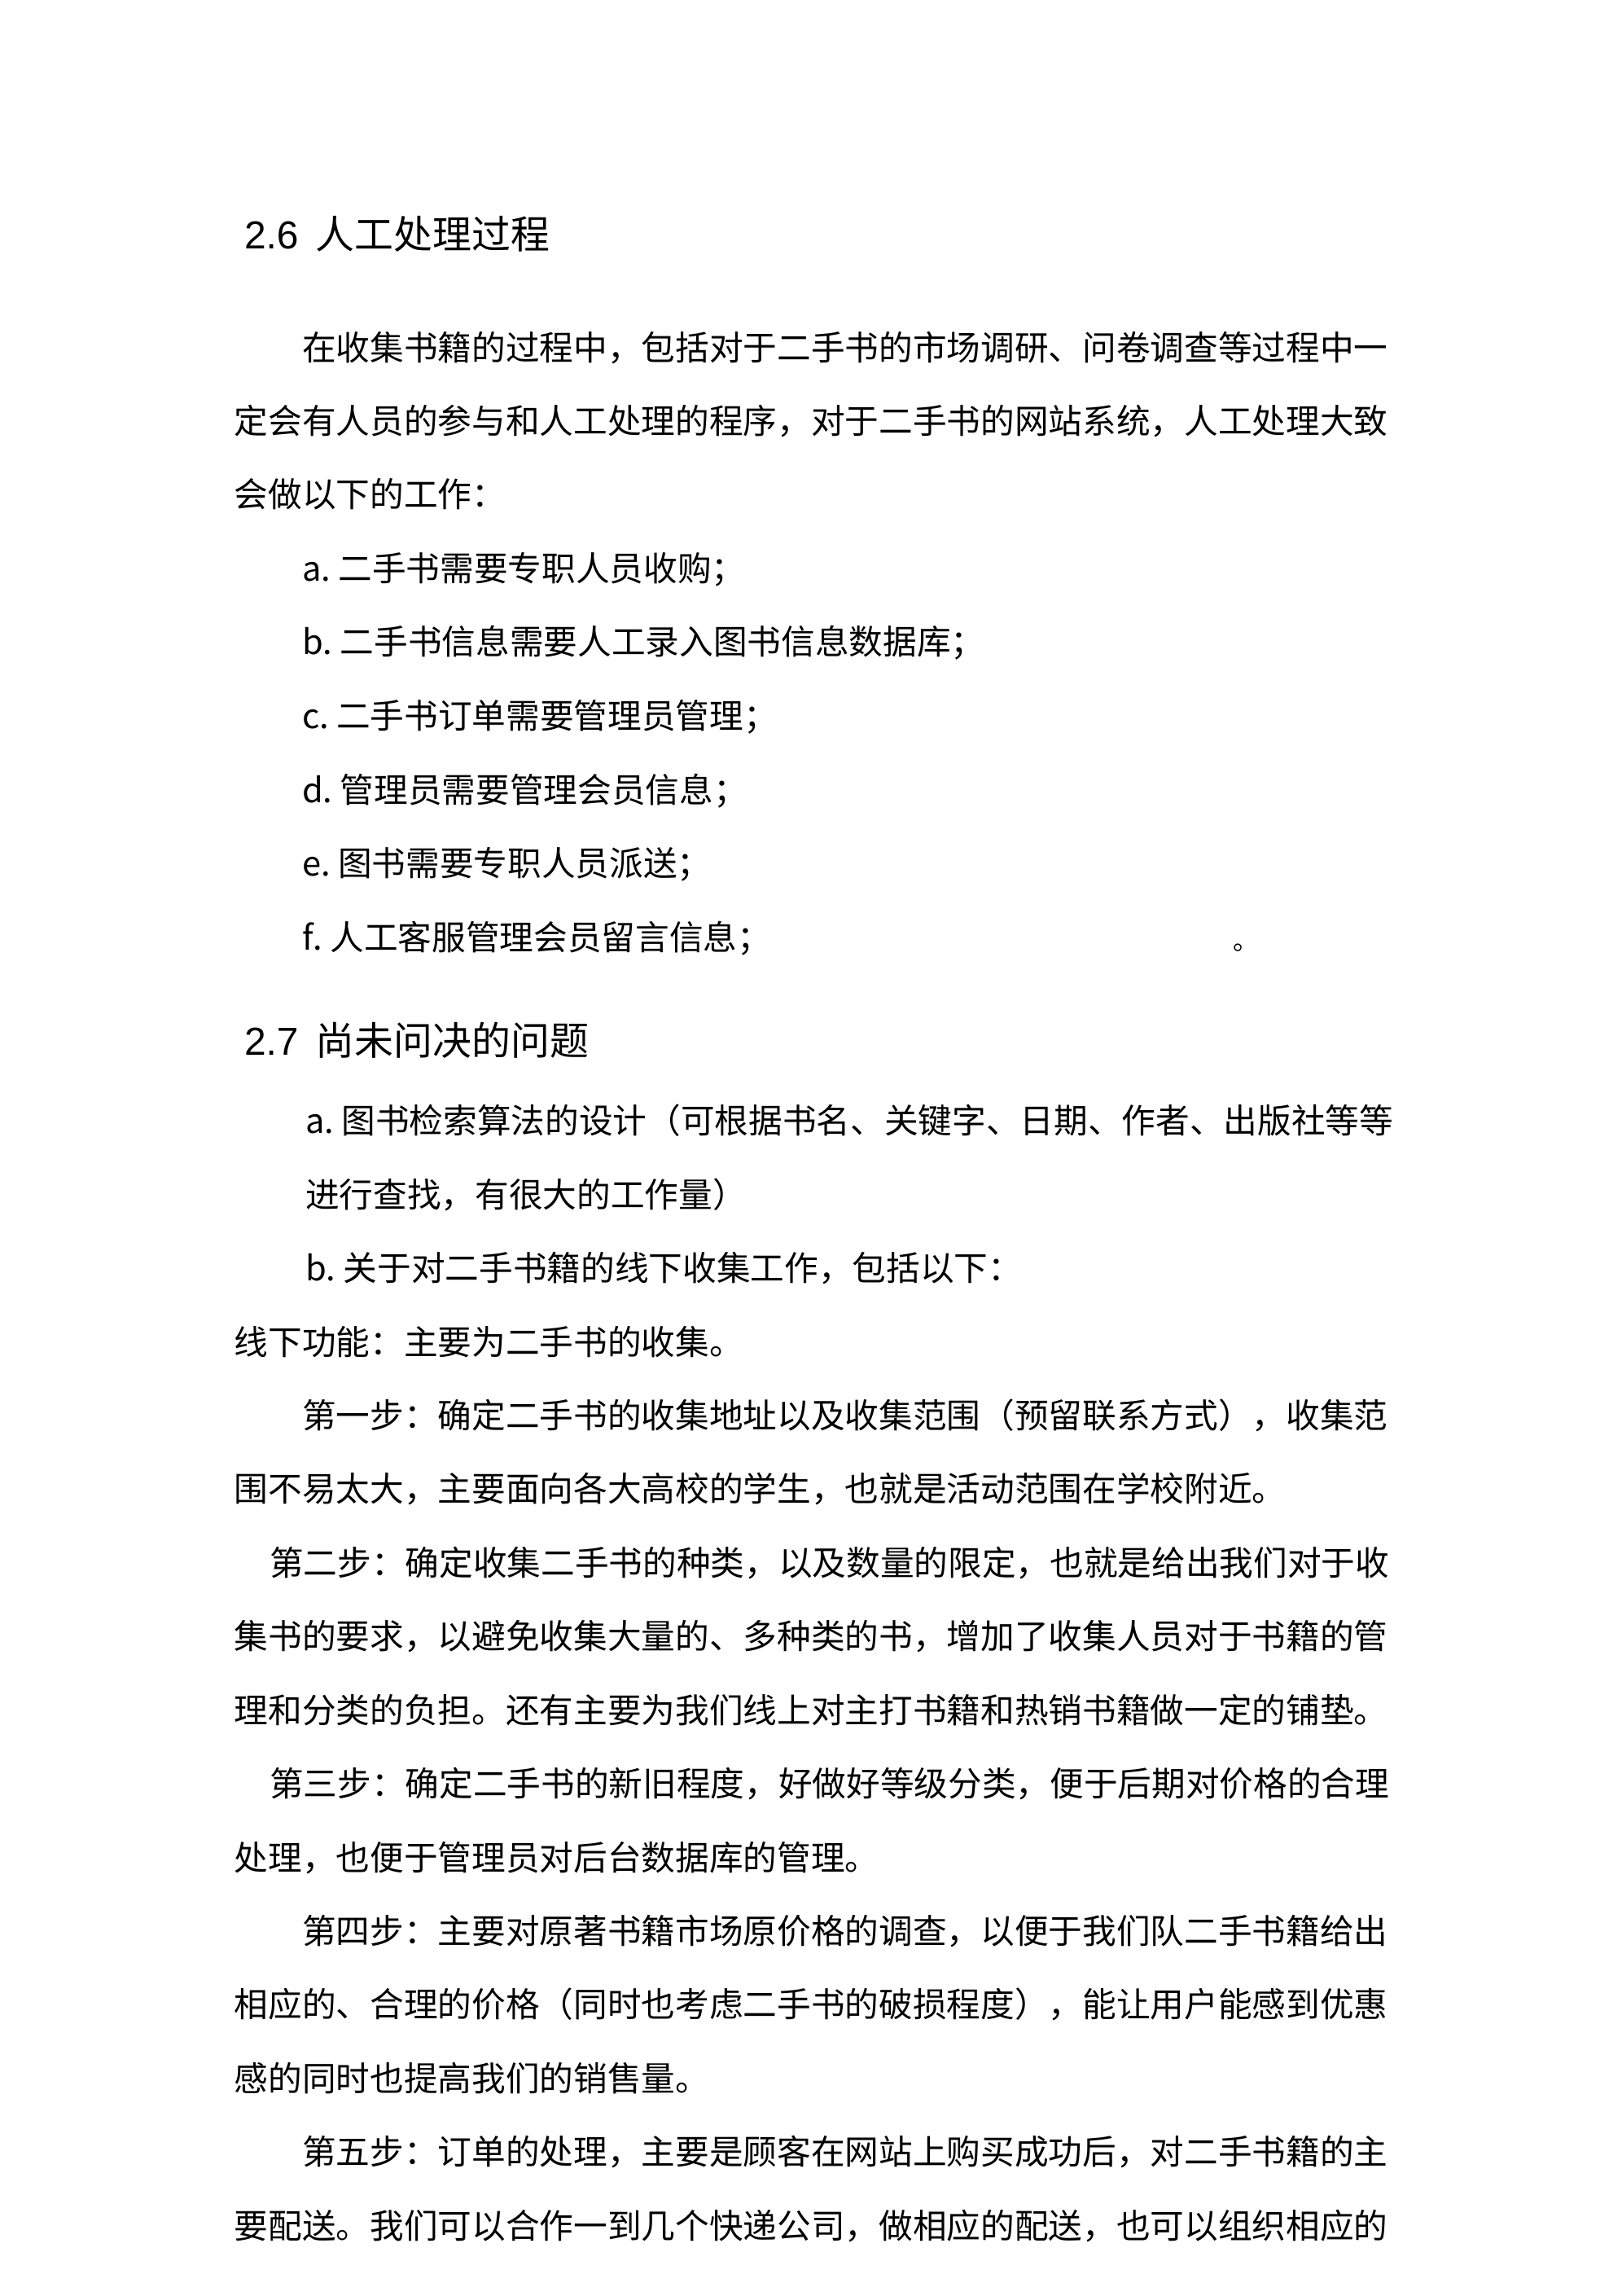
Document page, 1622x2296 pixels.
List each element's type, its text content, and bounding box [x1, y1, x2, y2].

list 图书需要专职人员派送； [302, 836, 1400, 885]
text 第一步：确定二手书的收集地址以及收集范围（预留联系方式），收集范围不易太大，主要面向各大高校的学生，也就是活动范围在学校附近。 [234, 1389, 1400, 1512]
list 图书检索算法的设计（可根据书名、关键字、日期、作者、出版社等等进行查找，有很大的工作量） [305, 1094, 1400, 1217]
text 第四步：主要对原著书籍市场原价格的调查，以便于我们队二手书籍给出相应的、合理的价格（同时也考虑二手书的破损程度），能让用户能感到优惠感的同时也提高我们的销售量。 [234, 1904, 1400, 2101]
text 第三步：确定二手书的新旧程度，好做好等级分类，便于后期对价格的合理处理，也便于管理员对后台数据库的管理。 [234, 1757, 1400, 1880]
subtitle 人工处理过程 [244, 204, 1400, 260]
list 管理员需要管理会员信息； [302, 763, 1400, 812]
subtitle 尚未问决的问题 [244, 1009, 1400, 1066]
list f. 人工客服管理会员留言信息； 。 [302, 911, 1400, 959]
text 线下功能：主要为二手书的收集。 [234, 1315, 1400, 1364]
list 二手书订单需要管理员管理； [302, 689, 1400, 738]
text 第二步：确定收集二手书的种类，以及数量的限定，也就是给出我们对于收集书的要求，以避免收集大量的、多种类的书，增加了收集人员对于书籍的管理和分类的负担。还有主要为我们线上对主打书籍和热销书籍做一定的铺垫。 [234, 1536, 1400, 1732]
list 关于对二手书籍的线下收集工作，包括以下： [305, 1241, 1400, 1290]
text 在收集书籍的过程中，包括对于二手书的市场调研、问卷调查等过程中一定会有人员的参与和人工处理的程序，对于二手书的网站系统，人工处理大致会做以下的工作： [234, 321, 1400, 517]
list 二手书信息需要人工录入图书信息数据库； [302, 616, 1400, 665]
list 二手书需要专职人员收购； [302, 542, 1400, 590]
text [234, 2125, 1400, 2248]
